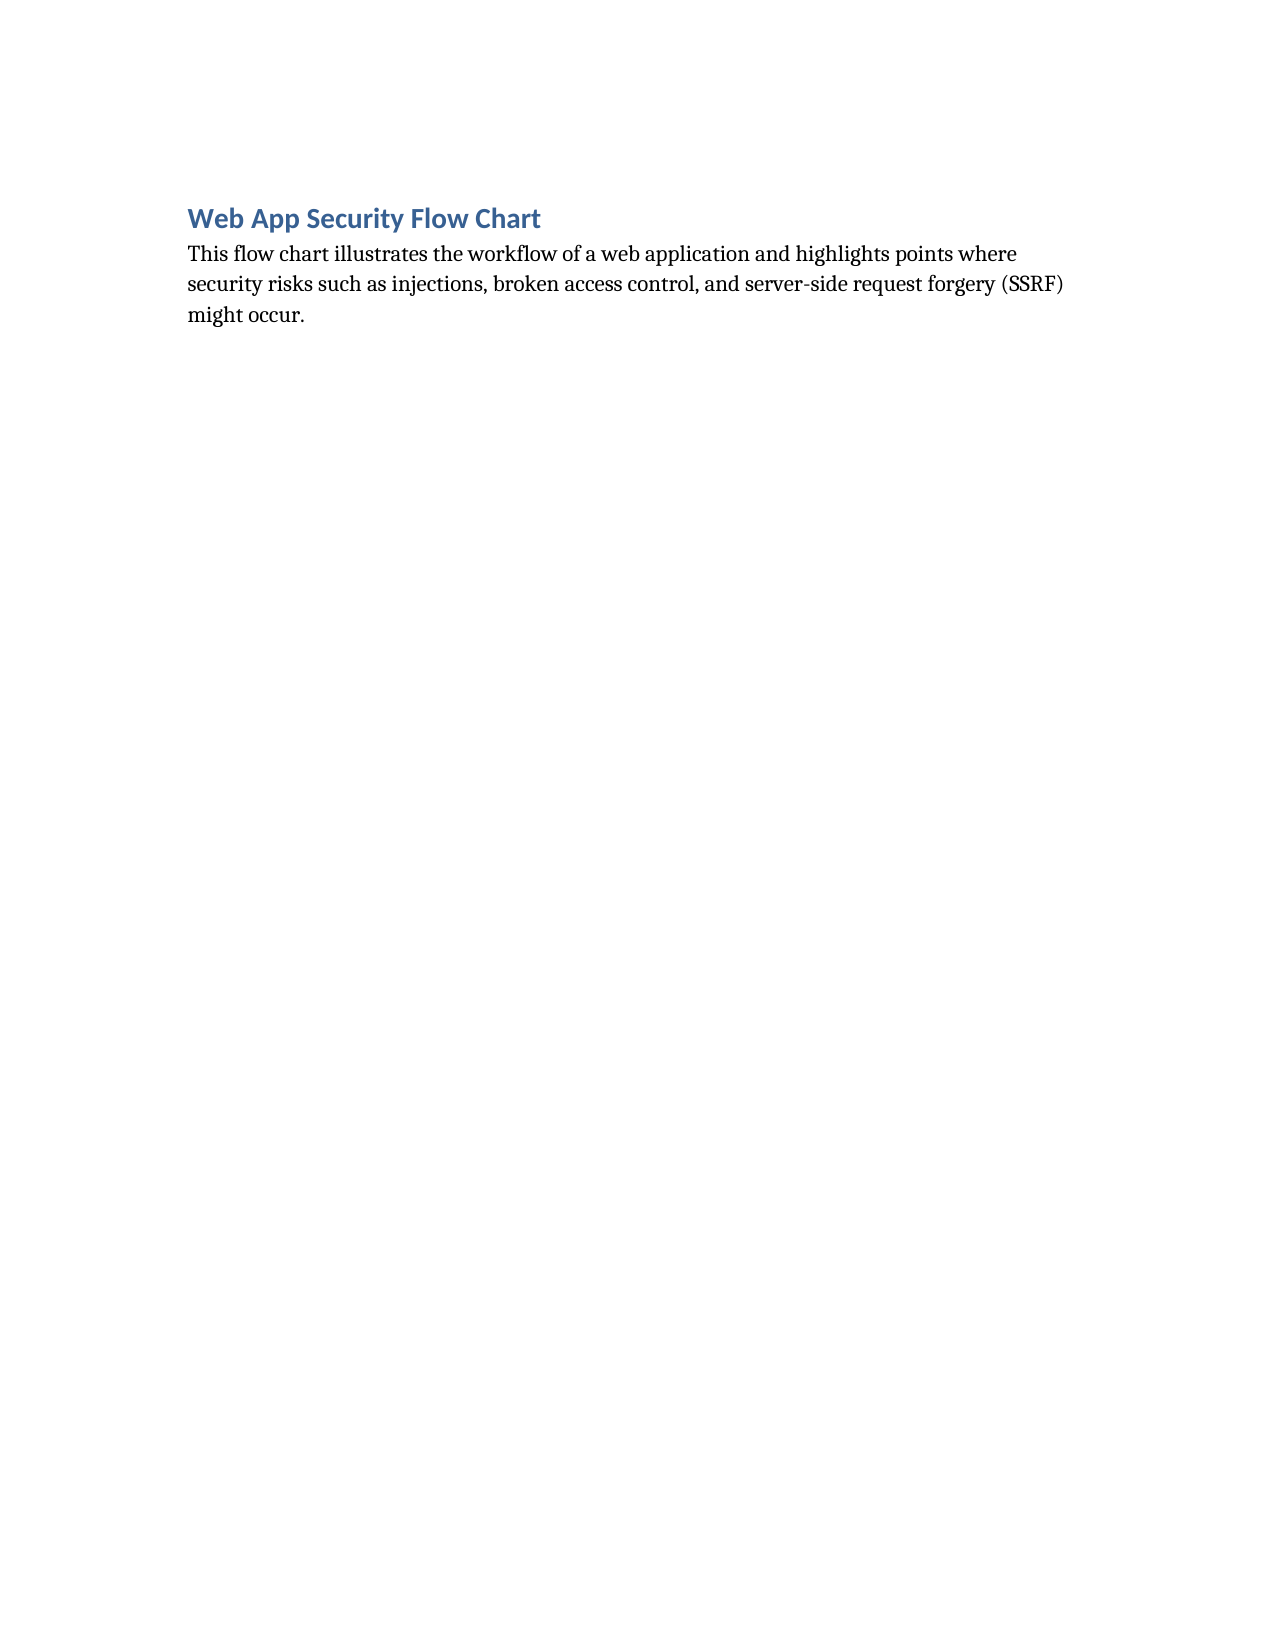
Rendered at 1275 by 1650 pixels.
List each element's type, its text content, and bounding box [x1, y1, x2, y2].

text This flow chart illustrates the workflow of a web application and highlights points where security risks such as injections, broken access control, and server-side request forgery (SSRF) might occur. [187, 241, 1087, 328]
subtitle Web App Security Flow Chart [187, 200, 1087, 236]
